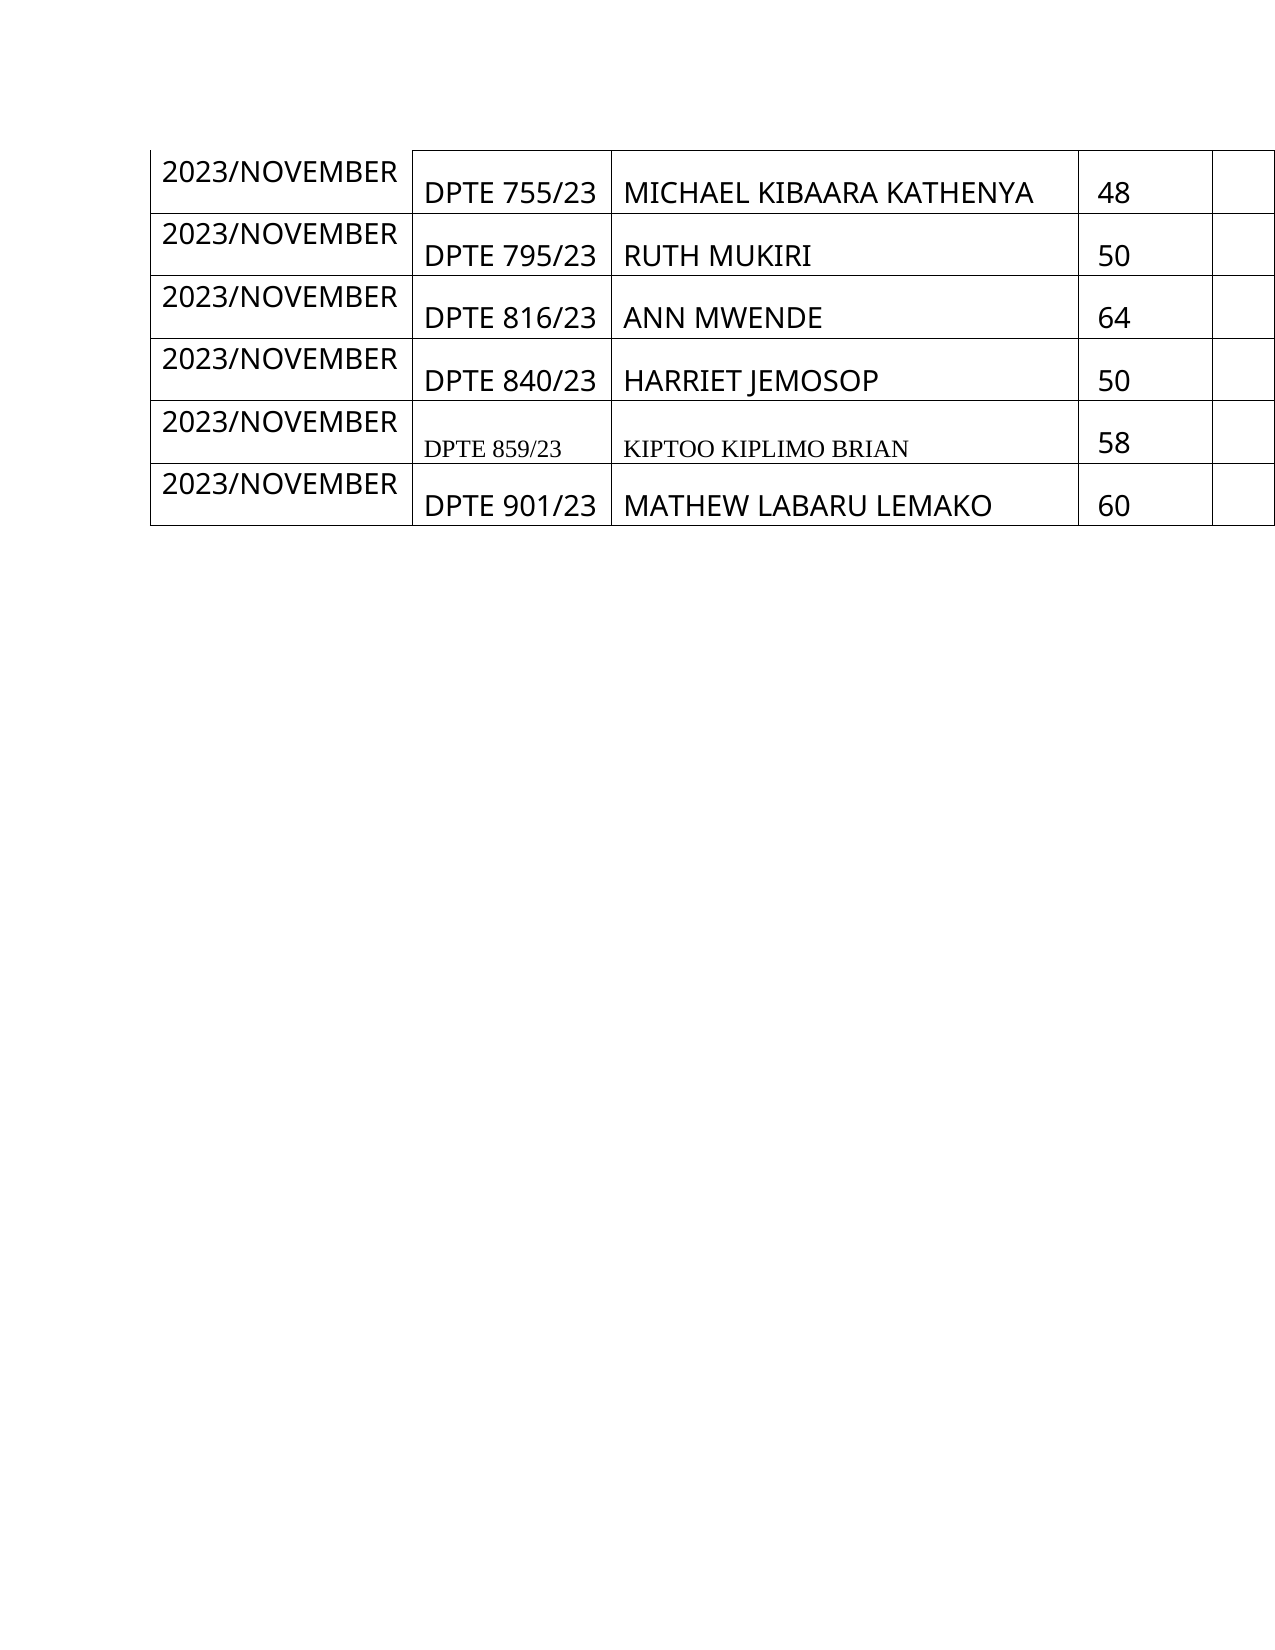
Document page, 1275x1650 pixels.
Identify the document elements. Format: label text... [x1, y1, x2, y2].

table_cell 48 [1079, 151, 1212, 212]
table_cell DPTE 840/23 [413, 339, 611, 400]
table_cell 60 [1079, 464, 1212, 525]
table_cell [1213, 464, 1274, 525]
table_cell 2023/NOVEMBER [151, 401, 412, 462]
table_cell DPTE 795/23 [413, 214, 611, 275]
table_cell 58 [1079, 401, 1212, 462]
table_cell 2023/NOVEMBER [151, 214, 412, 275]
table_cell ANN MWENDE [612, 276, 1078, 337]
table_cell 50 [1079, 339, 1212, 400]
table_cell 2023/NOVEMBER [151, 464, 412, 525]
table_cell DPTE 901/23 [413, 464, 611, 525]
table_cell [1213, 401, 1274, 462]
table_cell [1213, 151, 1274, 212]
table_cell RUTH MUKIRI [612, 214, 1078, 275]
table_cell MICHAEL KIBAARA KATHENYA [612, 151, 1078, 212]
table_cell 2023/NOVEMBER [151, 276, 412, 337]
table_cell 64 [1079, 276, 1212, 337]
table_cell DPTE 816/23 [413, 276, 611, 337]
table_cell MATHEW LABARU LEMAKO [612, 464, 1078, 525]
table_cell HARRIET JEMOSOP [612, 339, 1078, 400]
table_cell DPTE 859/23 [413, 401, 611, 462]
table_cell 50 [1079, 214, 1212, 275]
table_cell DPTE 755/23 [413, 151, 611, 212]
table_cell KIPTOO KIPLIMO BRIAN [612, 401, 1078, 462]
table_cell [1213, 214, 1274, 275]
table_cell 2023/NOVEMBER [151, 150, 412, 212]
table_cell [1213, 276, 1274, 337]
table_cell [1213, 339, 1274, 400]
table_cell 2023/NOVEMBER [151, 339, 412, 400]
